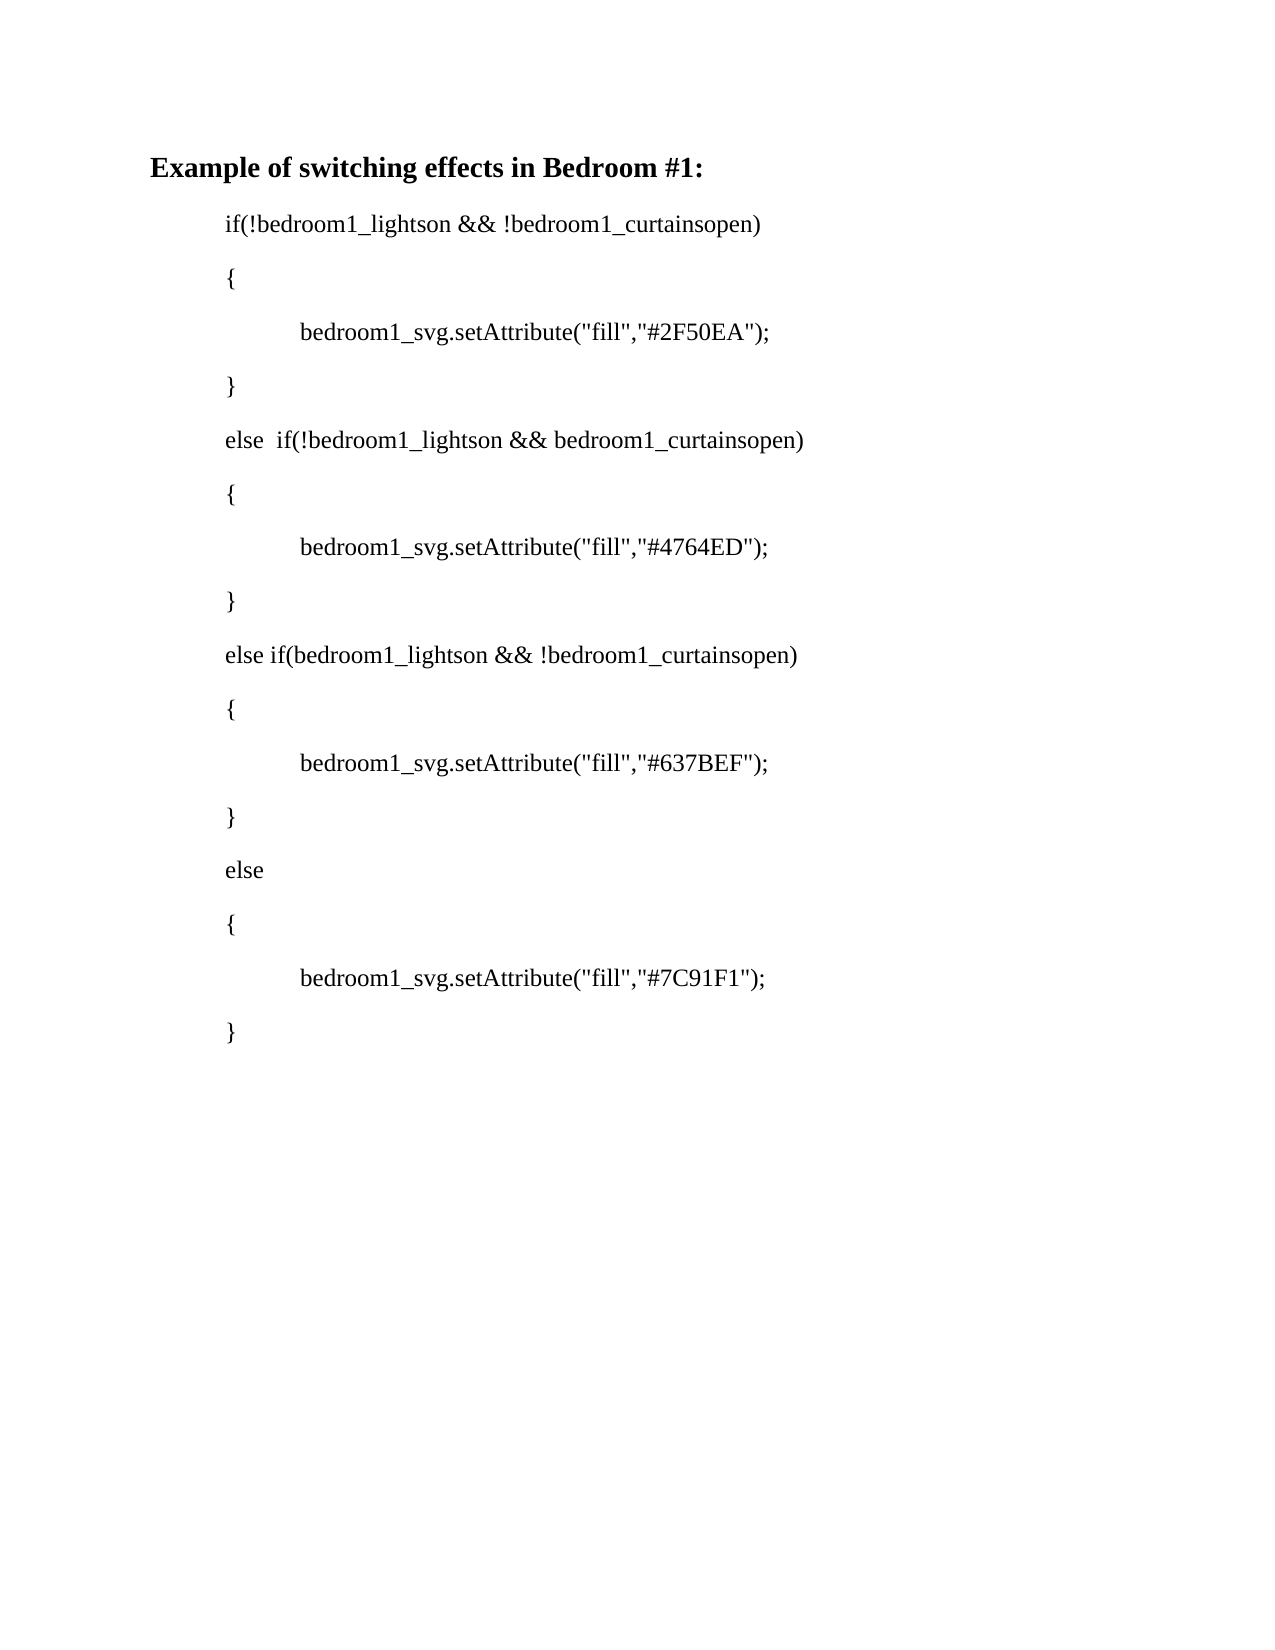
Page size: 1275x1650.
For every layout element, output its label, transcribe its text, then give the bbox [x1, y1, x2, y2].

text bedroom1_svg.setAttribute("fill","#4764ED"); [150, 532, 1125, 561]
text bedroom1_svg.setAttribute("fill","#637BEF"); [150, 748, 1125, 777]
text } [150, 586, 1125, 615]
text { [150, 909, 1125, 938]
text { [150, 263, 1125, 292]
text } [150, 1017, 1125, 1046]
text else if(bedroom1_lightson && !bedroom1_curtainsopen) [150, 640, 1125, 669]
text else [150, 856, 1125, 884]
text bedroom1_svg.setAttribute("fill","#7C91F1"); [150, 963, 1125, 992]
text else if(!bedroom1_lightson && bedroom1_curtainsopen) [150, 425, 1125, 453]
text } [150, 802, 1125, 831]
text if(!bedroom1_lightson && !bedroom1_curtainsopen) [150, 209, 1125, 238]
text { [150, 694, 1125, 723]
text } [150, 371, 1125, 400]
text { [150, 479, 1125, 507]
text Example of switching effects in Bedroom #1: [150, 150, 1125, 183]
text bedroom1_svg.setAttribute("fill","#2F50EA"); [150, 317, 1125, 346]
